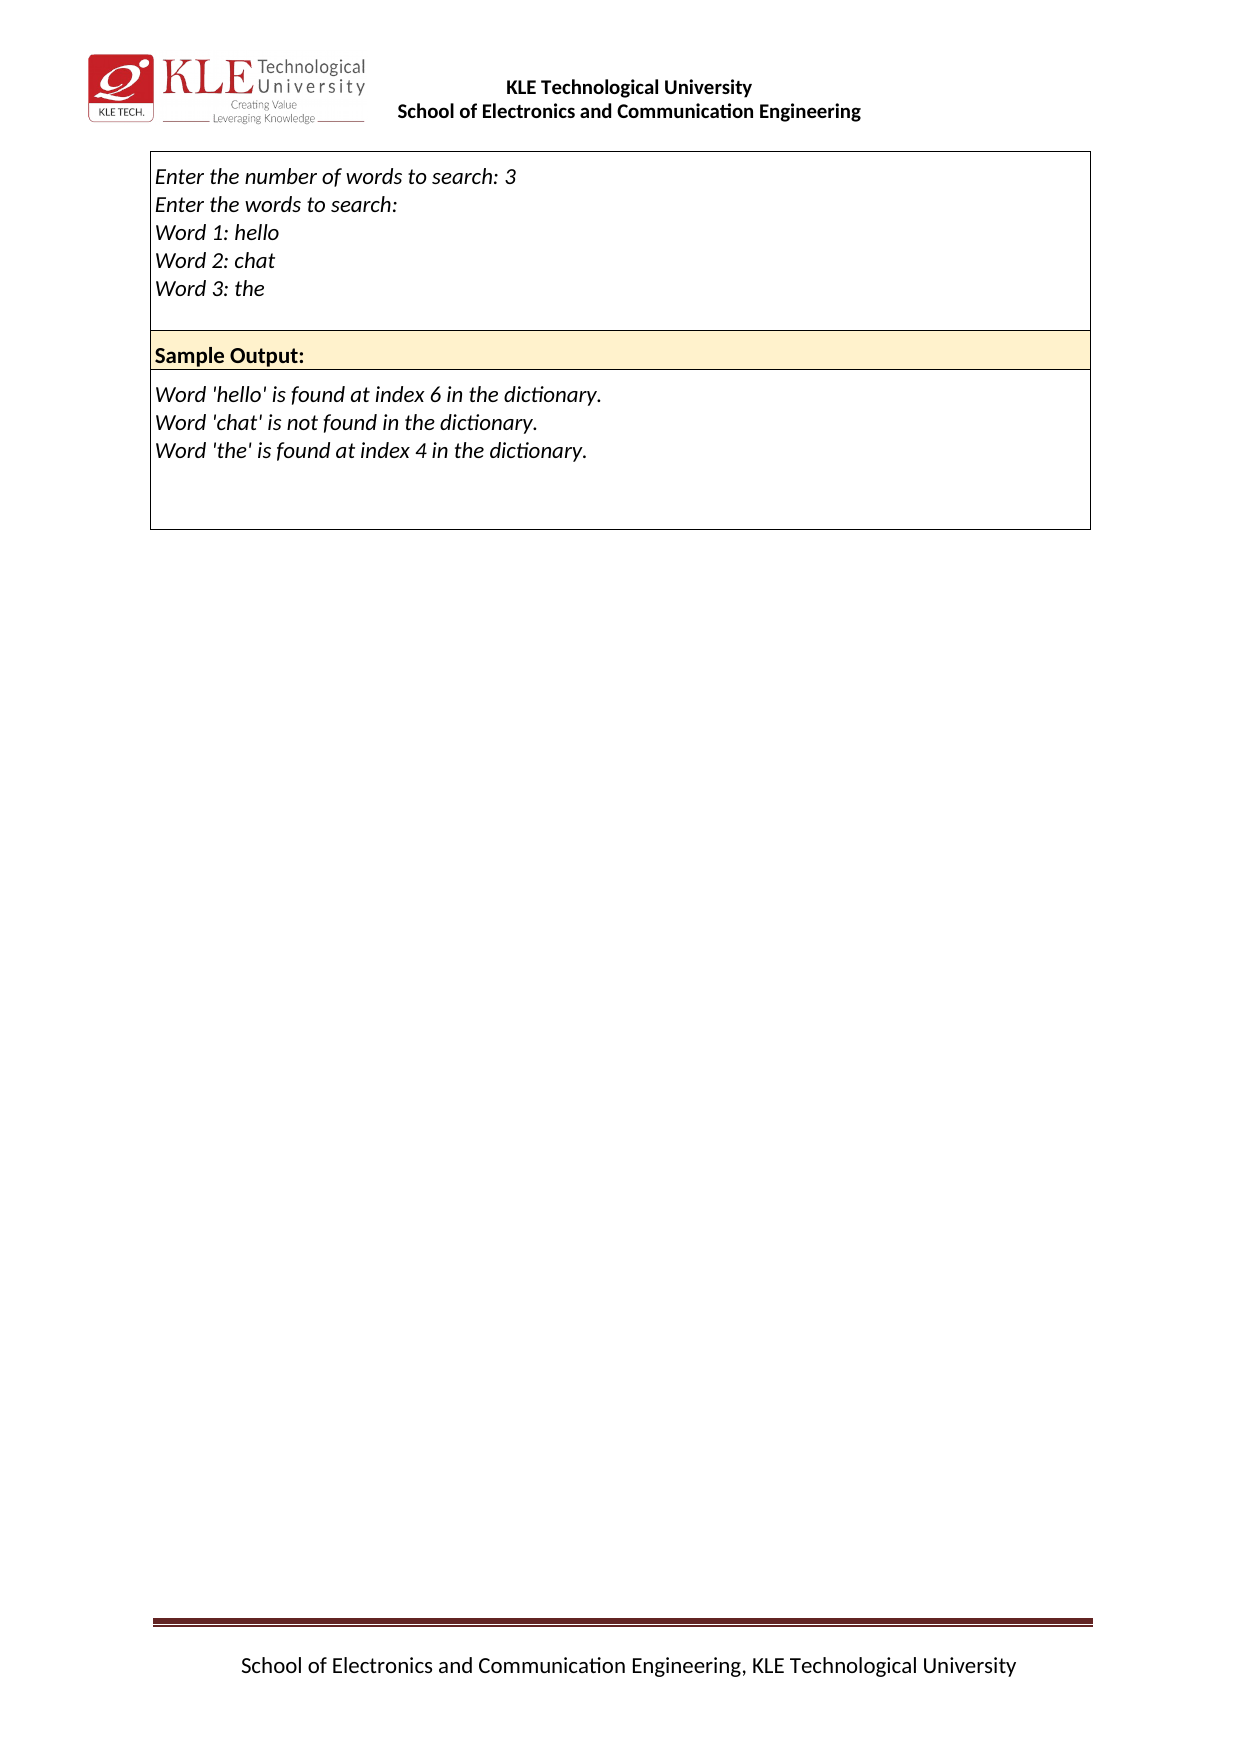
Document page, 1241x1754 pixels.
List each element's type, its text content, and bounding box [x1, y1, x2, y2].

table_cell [151, 152, 1090, 330]
picture [88, 50, 368, 125]
table_cell Word 'hello' is found at index 6 in the dictionary. Word 'chat' is not found in the dictionary. Word 'the' is found at index 4 in the dictionary. [151, 370, 1090, 529]
table_cell Sample Output: [151, 331, 1090, 369]
